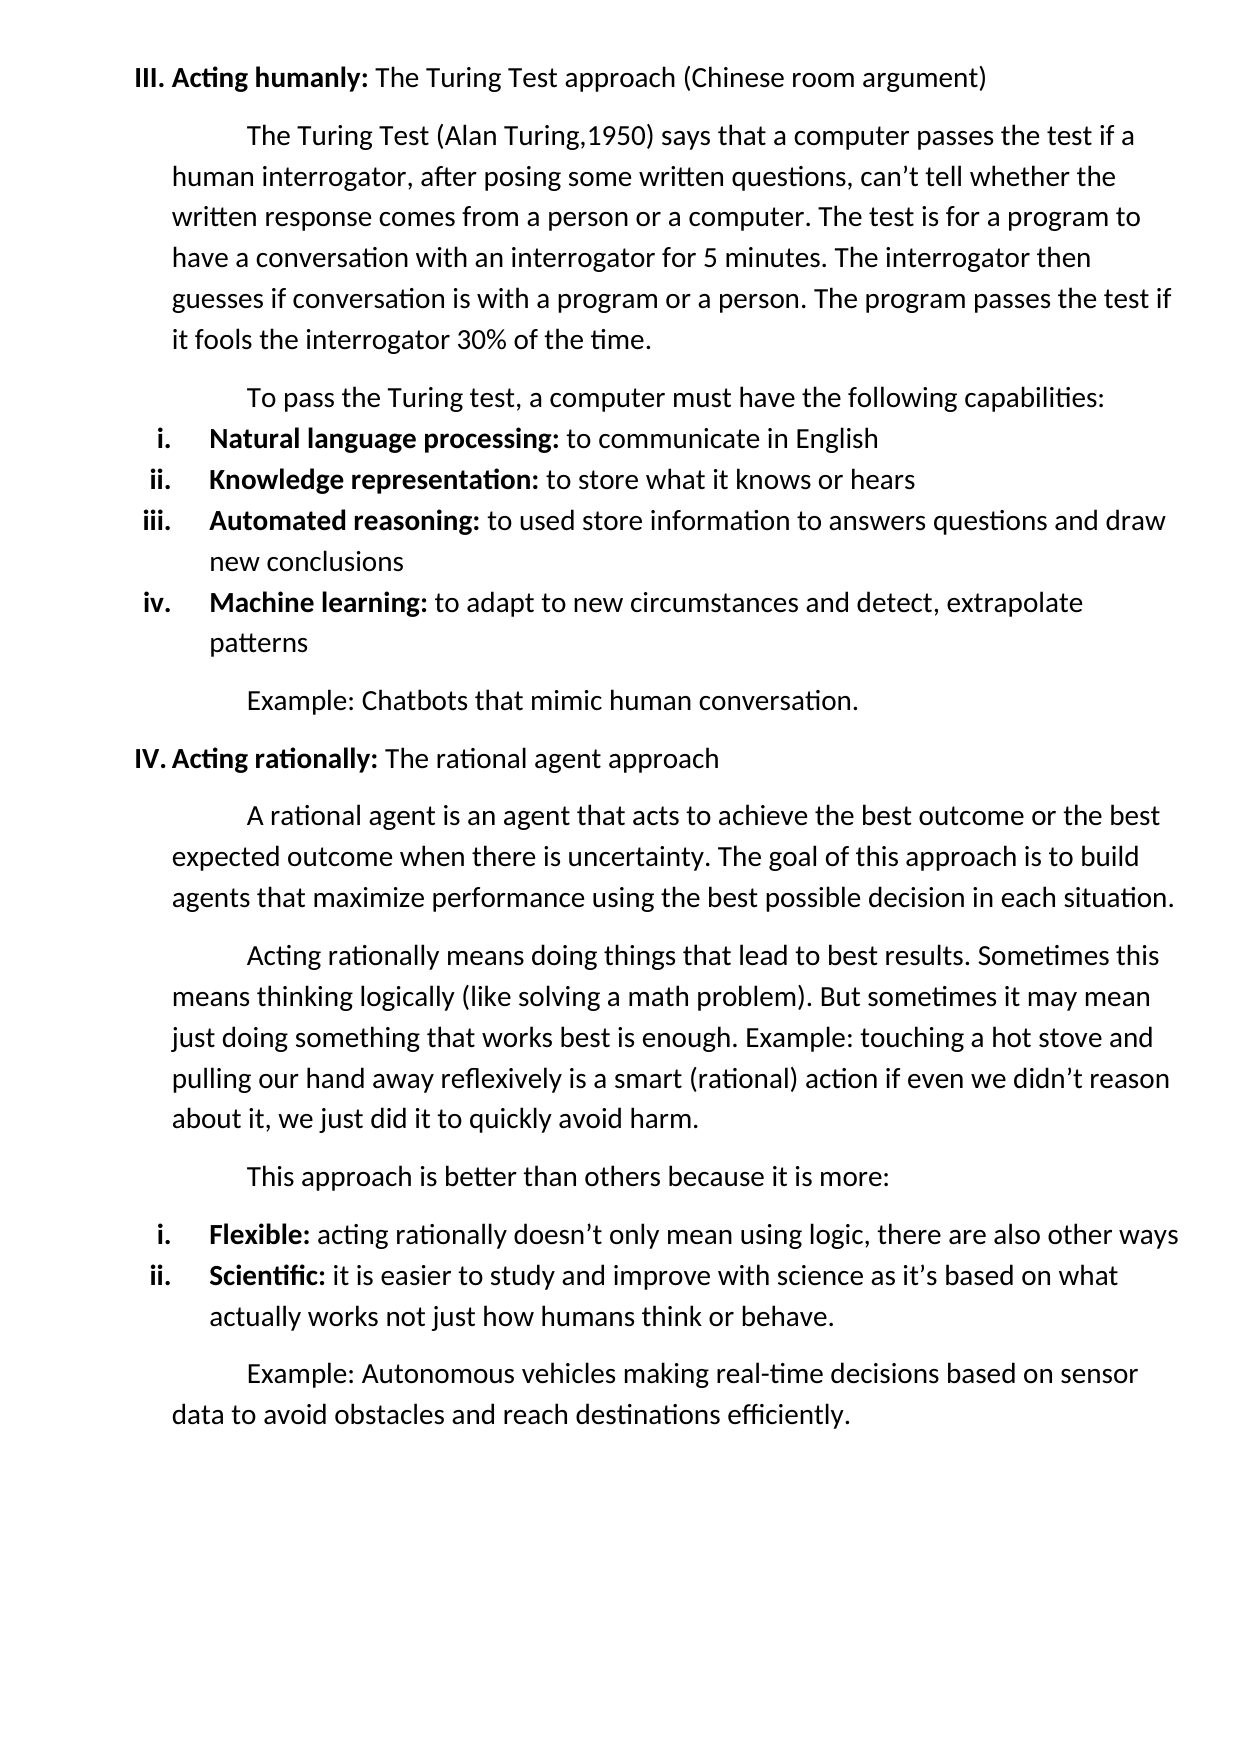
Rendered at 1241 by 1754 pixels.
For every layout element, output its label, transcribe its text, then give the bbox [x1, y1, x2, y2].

list Natural language processing: to communicate in English [172, 420, 1181, 456]
text Acting rationally means doing things that lead to best results. Sometimes this means thinking logically (like solving a math problem). But sometimes it may mean just doing something that works best is enough. Example: touching a hot stove and pulling our hand away reflexively is a smart (rational) action if even we didn’t reason about it, we just did it to quickly avoid harm. [172, 937, 1181, 1136]
text The Turing Test (Alan Turing,1950) says that a computer passes the test if a human interrogator, after posing some written questions, can’t tell whether the written response comes from a person or a computer. The test is for a program to have a conversation with an interrogator for 5 minutes. The interrogator then guesses if conversation is with a program or a person. The program passes the test if it fools the interrogator 30% of the time. [172, 117, 1181, 357]
list Scientific: it is easier to study and improve with science as it’s based on what actually works not just how humans think or behave. [172, 1257, 1181, 1333]
list To pass the Turing test, a computer must have the following capabilities: [172, 379, 1181, 414]
list Acting humanly: The Turing Test approach (Chinese room argument) [134, 59, 1181, 95]
list Flexible: acting rationally doesn’t only mean using logic, there are also other ways [172, 1216, 1181, 1251]
text Example: Autonomous vehicles making real-time decisions based on sensor data to avoid obstacles and reach destinations efficiently. [172, 1355, 1181, 1432]
list Machine learning: to adapt to new circumstances and detect, extrapolate patterns [172, 584, 1181, 660]
text This approach is better than others because it is more: [172, 1158, 1181, 1194]
text Example: Chatbots that mimic human conversation. [172, 682, 1181, 718]
text A rational agent is an agent that acts to achieve the best outcome or the best expected outcome when there is uncertainty. The goal of this approach is to build agents that maximize performance using the best possible decision in each situation. [172, 797, 1181, 915]
list Knowledge representation: to store what it knows or hears [172, 461, 1181, 496]
list Acting rationally: The rational agent approach [134, 740, 1181, 775]
list Automated reasoning: to used store information to answers questions and draw new conclusions [172, 502, 1181, 578]
